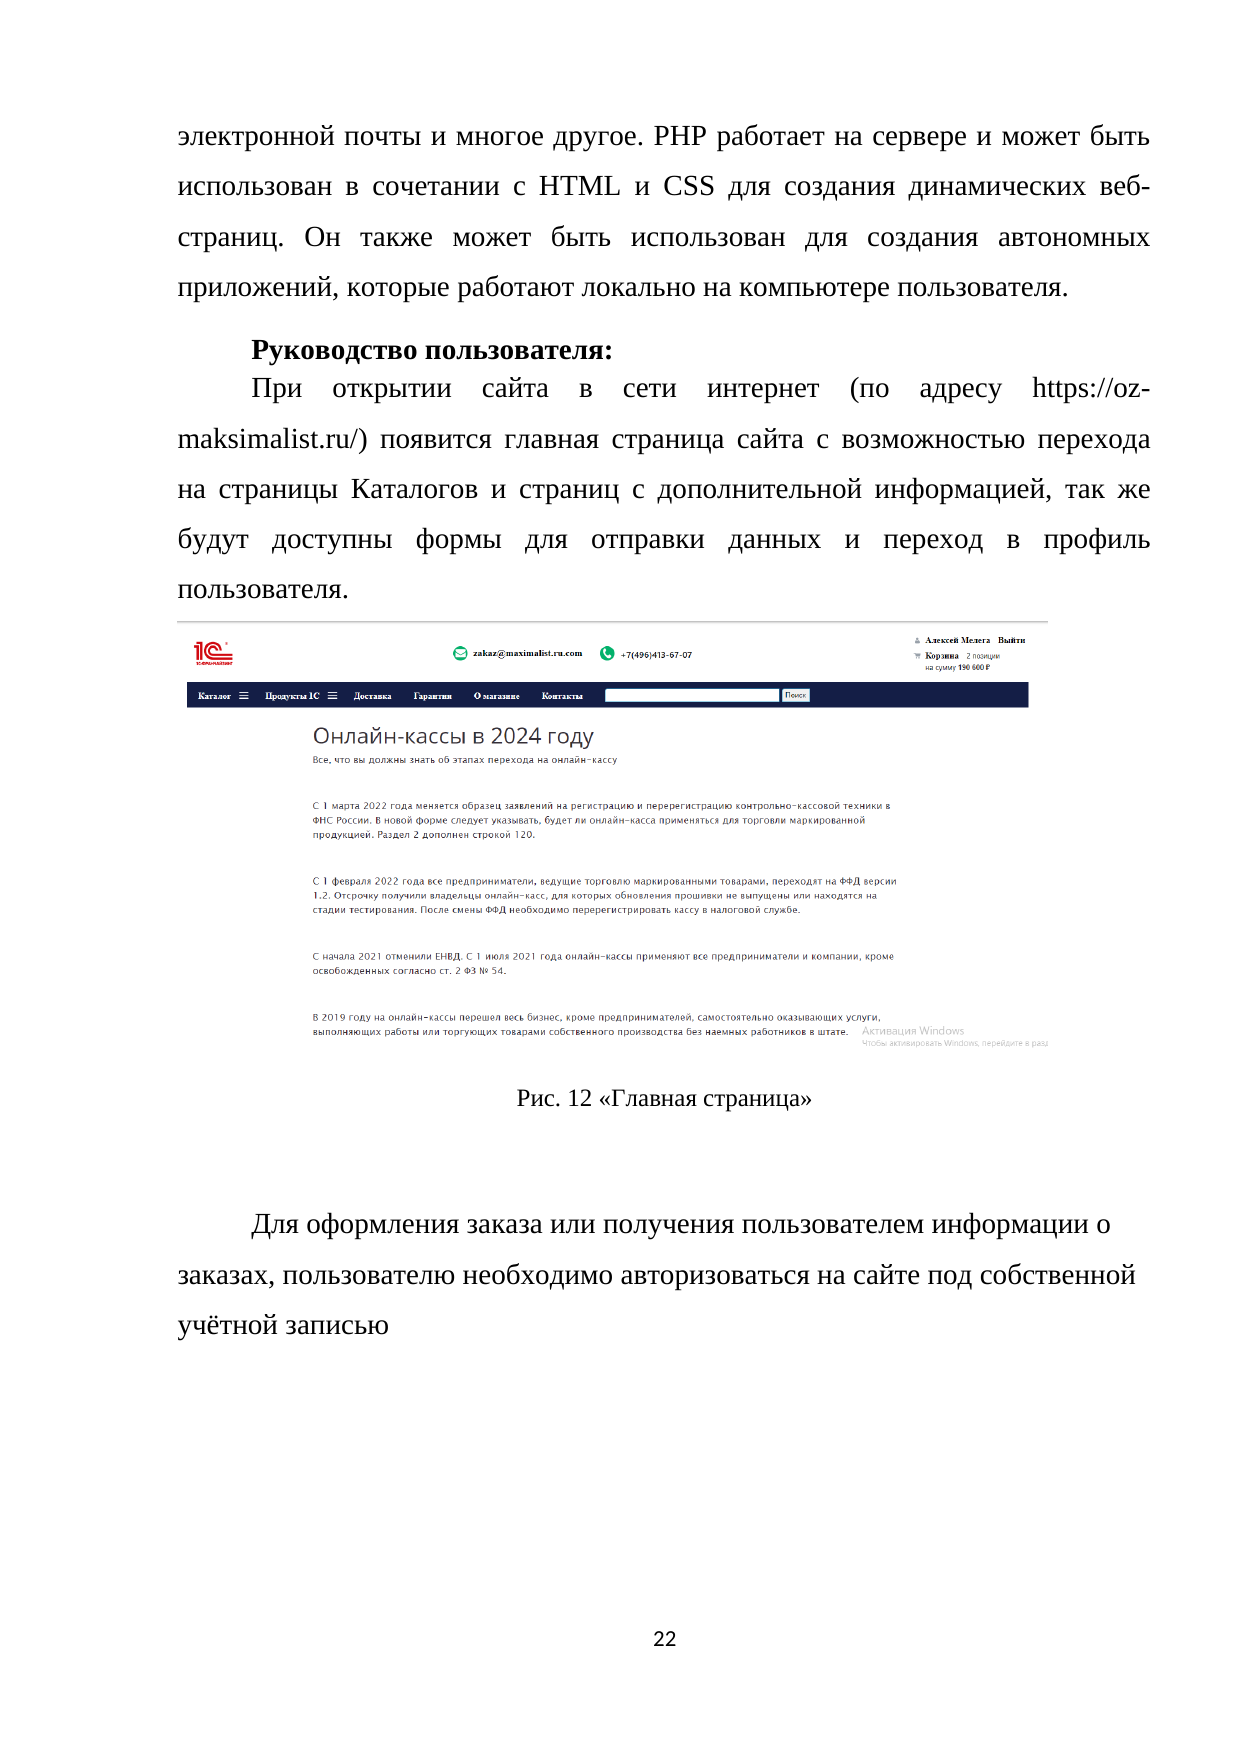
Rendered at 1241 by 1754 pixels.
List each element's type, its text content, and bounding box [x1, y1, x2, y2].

text При открытии сайта в сети интернет (по адресу https://oz-maksimalist.ru/) появится главная страница сайта с возможностью перехода на страницы Каталогов и страниц с дополнительной информацией, так же будут доступны формы для отправки данных и переход в профиль пользователя. [177, 370, 1152, 605]
picture [177, 621, 1048, 1069]
text Для оформления заказа или получения пользователем информации о заказах, пользователю необходимо авторизоваться на сайте под собственной учётной записью [177, 1207, 1152, 1341]
text Руководство пользователя: [177, 332, 1152, 365]
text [177, 118, 1152, 303]
text Рис. 12 «Главная страница» [177, 1083, 1152, 1112]
